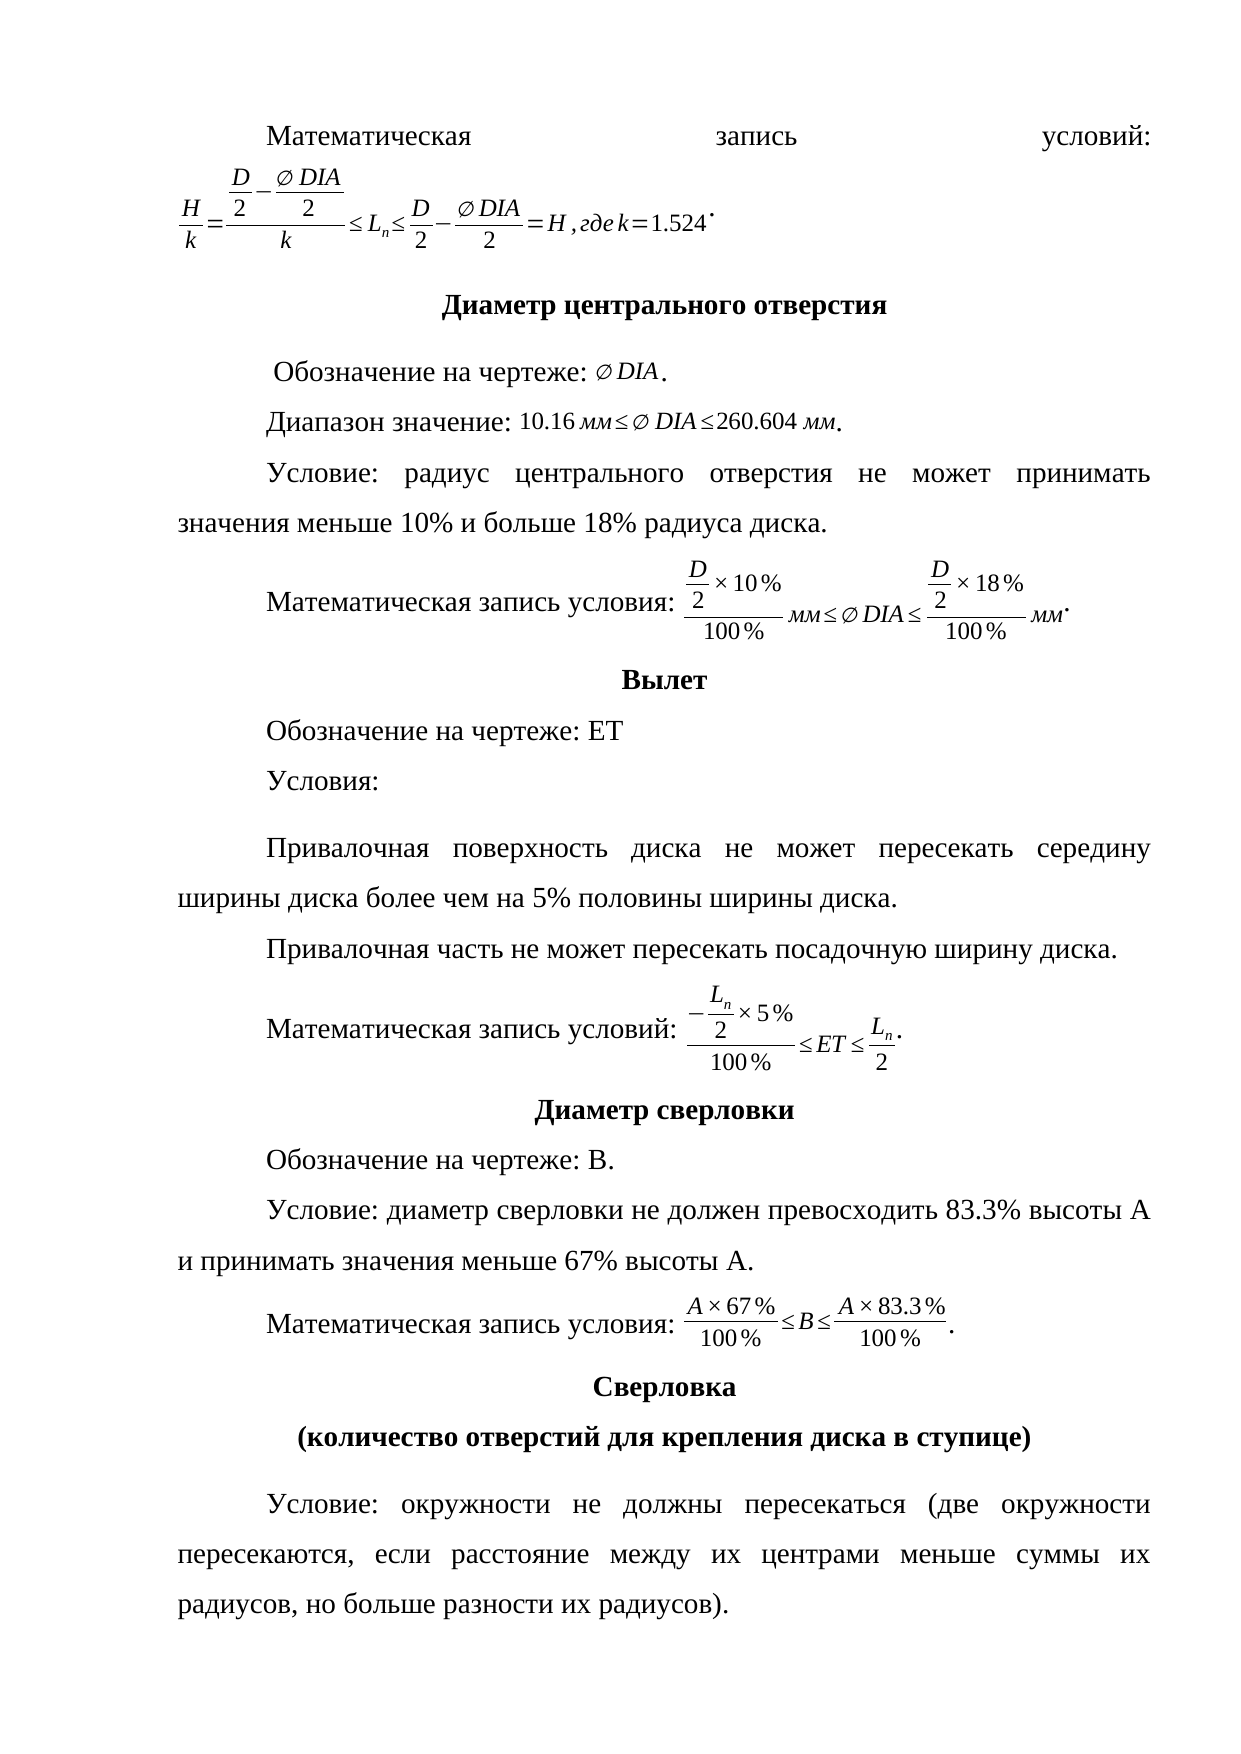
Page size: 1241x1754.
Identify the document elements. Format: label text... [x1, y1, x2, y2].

list Условие: радиус центрального отверстия не может принимать значения меньше 10% и больше 18% радиуса диска. [177, 455, 1152, 539]
list Обозначение на чертеже: ET [177, 713, 1152, 746]
list Условия: [177, 763, 1152, 797]
list Условие: диаметр сверловки не должен превосходить 83.3% высоты А и принимать значения меньше 67% высоты A. [177, 1192, 1152, 1276]
list Диаметр сверловки [177, 1092, 1152, 1125]
text Привалочная поверхность диска не может пересекать середину ширины диска более чем на 5% половины ширины диска. [177, 830, 1152, 914]
text Диаметр центрального отверстия [177, 287, 1152, 321]
list Математическая запись условий: . [177, 118, 1152, 254]
text Привалочная часть не может пересекать посадочную ширину диска. [177, 931, 1152, 964]
list Математическая запись условий: . [177, 981, 1152, 1075]
list (количество отверстий для крепления диска в ступице) [177, 1419, 1152, 1453]
list Диапазон значение: . [177, 404, 1152, 438]
list Обозначение на чертеже: B. [177, 1142, 1152, 1176]
text Условие: окружности не должны пересекаться (две окружности пересекаются, если расстояние между их центрами меньше суммы их радиусов, но больше разности их радиусов). [177, 1486, 1152, 1620]
list Cверловка [177, 1369, 1152, 1402]
list Математическая запись условия: . [177, 1293, 1152, 1352]
list Вылет [177, 662, 1152, 696]
list Обозначение на чертеже: . [177, 354, 1152, 388]
list Математическая запись условия: . [177, 556, 1152, 646]
